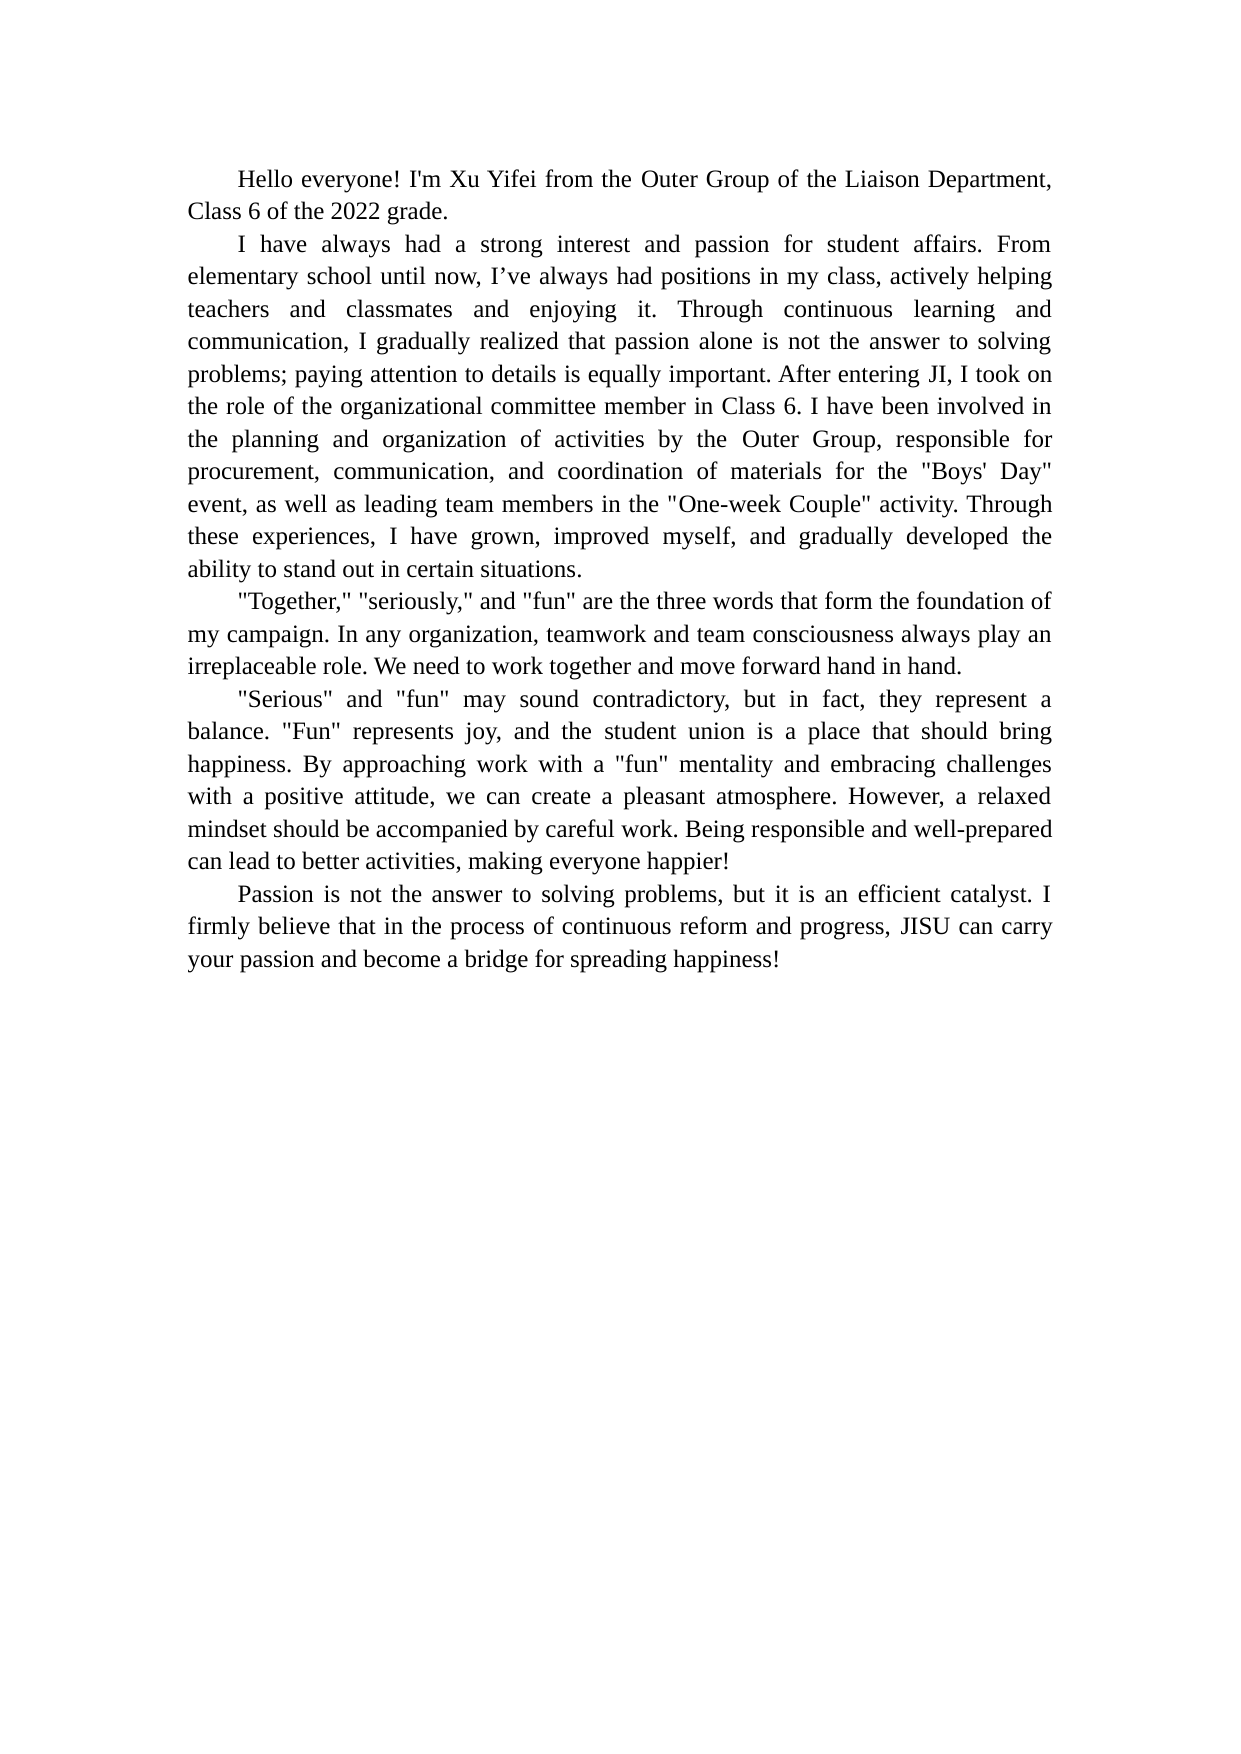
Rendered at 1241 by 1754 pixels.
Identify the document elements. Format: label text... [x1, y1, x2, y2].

text Hello everyone! I'm Xu Yifei from the Outer Group of the Liaison Department, Class 6 of the 2022 grade. [187, 162, 1053, 227]
text Passion is not the answer to solving problems, but it is an efficient catalyst. I firmly believe that in the process of continuous reform and progress, JISU can carry your passion and become a bridge for spreading happiness! [187, 877, 1053, 974]
text "Serious" and "fun" may sound contradictory, but in fact, they represent a balance. "Fun" represents joy, and the student union is a place that should bring happiness. By approaching work with a "fun" mentality and embracing challenges with a positive attitude, we can create a pleasant atmosphere. However, a relaxed mindset should be accompanied by careful work. Being responsible and well-prepared can lead to better activities, making everyone happier! [187, 682, 1053, 877]
text I have always had a strong interest and passion for student affairs. From elementary school until now, I’ve always had positions in my class, actively helping teachers and classmates and enjoying it. Through continuous learning and communication, I gradually realized that passion alone is not the answer to solving problems; paying attention to details is equally important. After entering JI, I took on the role of the organizational committee member in Class 6. I have been involved in the planning and organization of activities by the Outer Group, responsible for procurement, communication, and coordination of materials for the "Boys' Day" event, as well as leading team members in the "One-week Couple" activity. Through these experiences, I have grown, improved myself, and gradually developed the ability to stand out in certain situations. [187, 227, 1053, 584]
text "Together," "seriously," and "fun" are the three words that form the foundation of my campaign. In any organization, teamwork and team consciousness always play an irreplaceable role. We need to work together and move forward hand in hand. [187, 584, 1053, 682]
